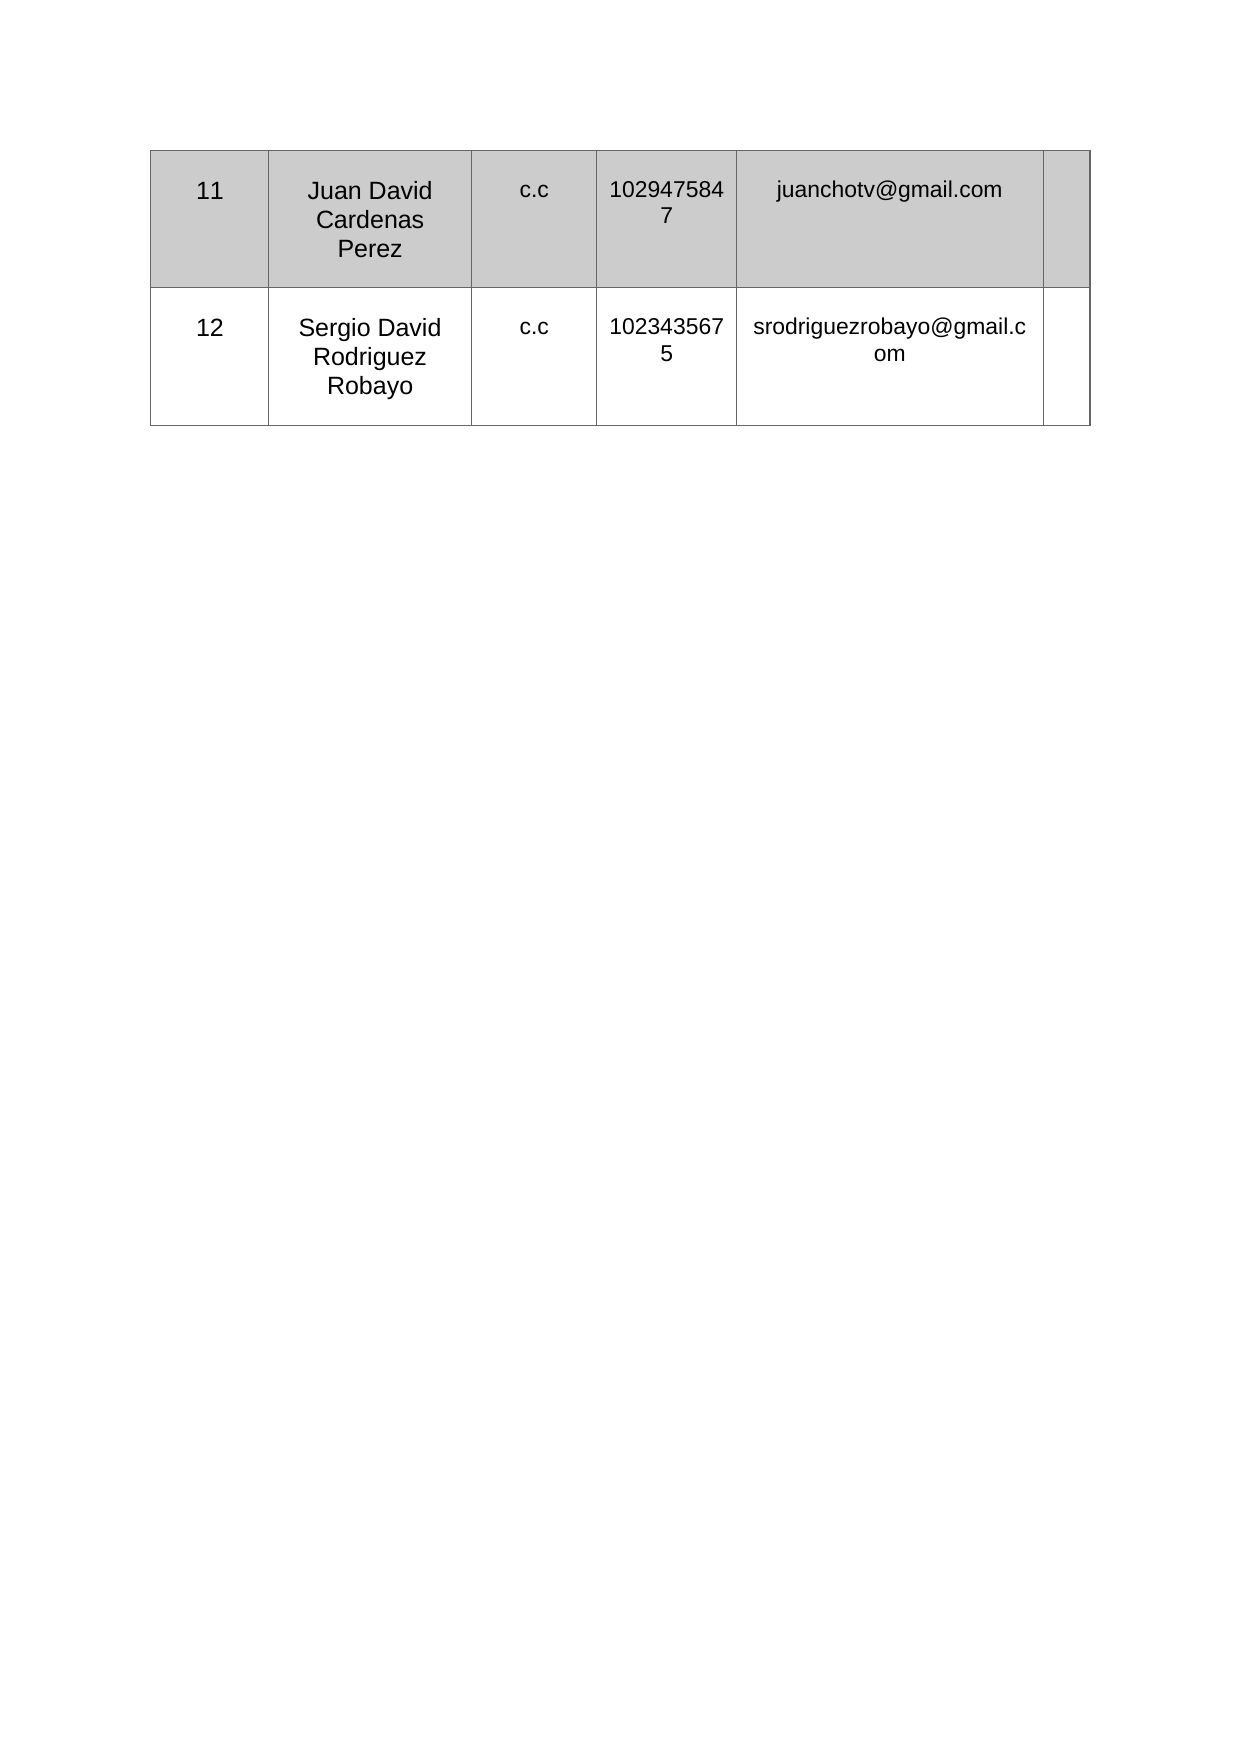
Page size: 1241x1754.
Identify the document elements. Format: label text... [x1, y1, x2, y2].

table_cell srodriguezrobayo@gmail.com [737, 288, 1043, 424]
table_cell [1044, 288, 1089, 424]
table_cell Sergio David Rodriguez Robayo [269, 288, 471, 424]
table_cell c.c [472, 288, 596, 424]
table_cell Juan David Cardenas Perez [269, 151, 471, 287]
table_cell 12 [151, 288, 268, 424]
table_cell 11 [151, 151, 268, 287]
table_cell 1023435675 [597, 288, 736, 424]
table_cell 1029475847 [597, 151, 736, 287]
table_cell [1044, 151, 1089, 287]
table_cell juanchotv@gmail.com [737, 151, 1043, 287]
table_cell c.c [472, 151, 596, 287]
